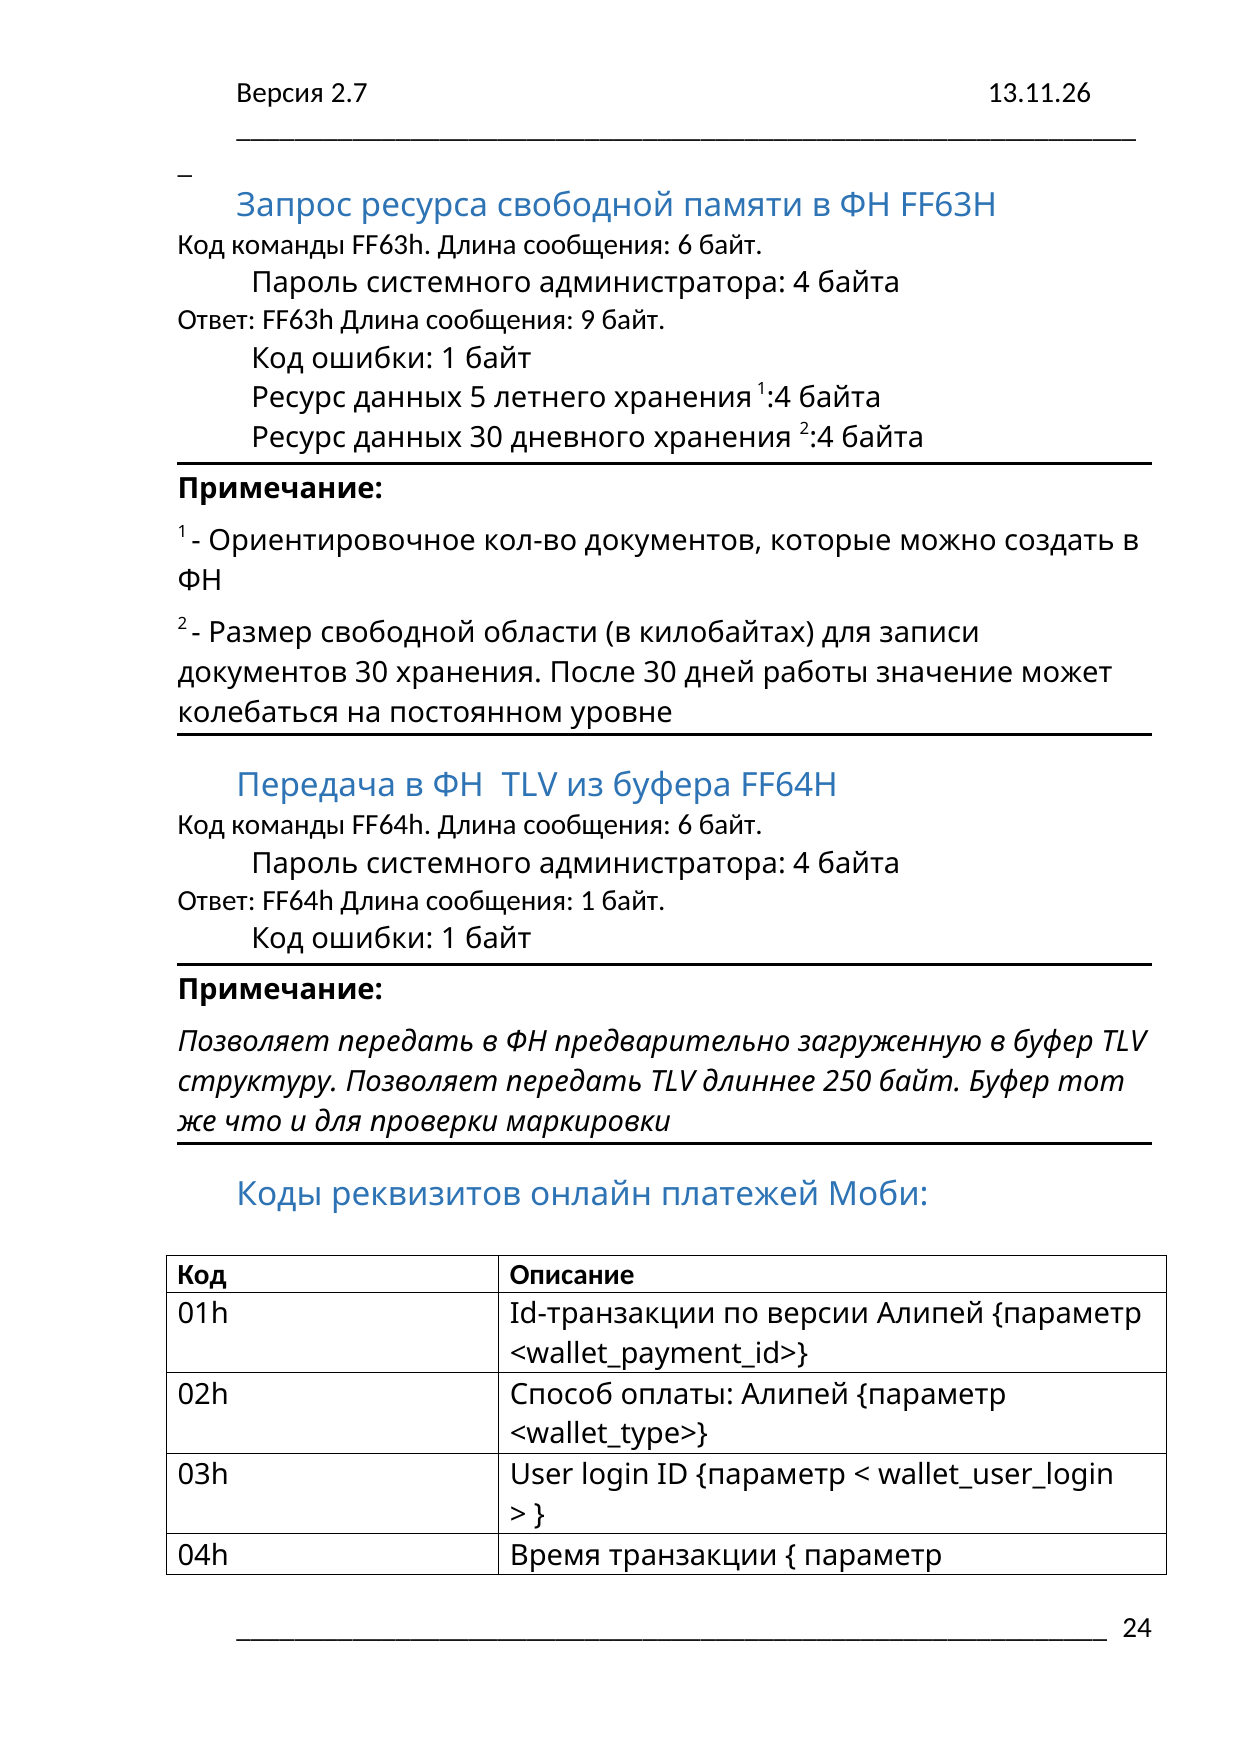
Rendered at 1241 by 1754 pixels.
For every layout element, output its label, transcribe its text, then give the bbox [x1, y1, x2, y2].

subtitle Запрос ресурса свободной памяти в ФН FF63H [177, 181, 1152, 226]
table_header Код [167, 1256, 498, 1292]
subtitle Передача в ФН TLV из буфера FF64H [177, 761, 1152, 806]
table_cell 03h [167, 1454, 498, 1533]
text Пароль системного администратора: 4 байта [251, 842, 1152, 882]
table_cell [499, 1534, 1166, 1573]
text Ответ: FF64h Длина сообщения: 1 байт. [177, 882, 1152, 917]
text Примечание: [177, 966, 1152, 1008]
text 2 - Размер свободной области (в килобайтах) для записи документов 30 хранения. После 30 дней работы значение может колебаться на постоянном уровне [177, 606, 1152, 733]
text Код команды FF63h. Длина сообщения: 6 байт. [177, 226, 1152, 262]
table_header Описание [499, 1256, 1166, 1292]
table_cell 01h [167, 1293, 498, 1372]
table_cell Способ оплаты: Алипей {параметр <wallet_type>} [499, 1373, 1166, 1452]
table_cell 02h [167, 1373, 498, 1452]
text Ресурс данных 30 дневного хранения 2:4 байта [251, 416, 1152, 456]
table_cell 04h [167, 1534, 498, 1573]
text Код команды FF64h. Длина сообщения: 6 байт. [177, 806, 1152, 842]
text 1 - Ориентировочное кол-во документов, которые можно создать в ФН [177, 514, 1152, 599]
text Позволяет передать в ФН предварительно загруженную в буфер TLV структуру. Позволяет передать TLV длиннее 250 байт. Буфер тот же что и для проверки маркировки [177, 1015, 1152, 1142]
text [251, 262, 1152, 301]
text Код ошибки: 1 байт [251, 917, 1152, 957]
table_cell Id-транзакции по версии Алипей {параметр <wallet_payment_id>} [499, 1293, 1166, 1372]
subtitle Коды реквизитов онлайн платежей Моби: [177, 1170, 1152, 1215]
table_cell User login ID {параметр < wallet_user_login > } [499, 1454, 1166, 1533]
text Примечание: [177, 465, 1152, 507]
text Код ошибки: 1 байт [251, 337, 1152, 377]
text Ресурс данных 5 летнего хранения 1:4 байта [251, 377, 1152, 416]
text Ответ: FF63h Длина сообщения: 9 байт. [177, 301, 1152, 337]
